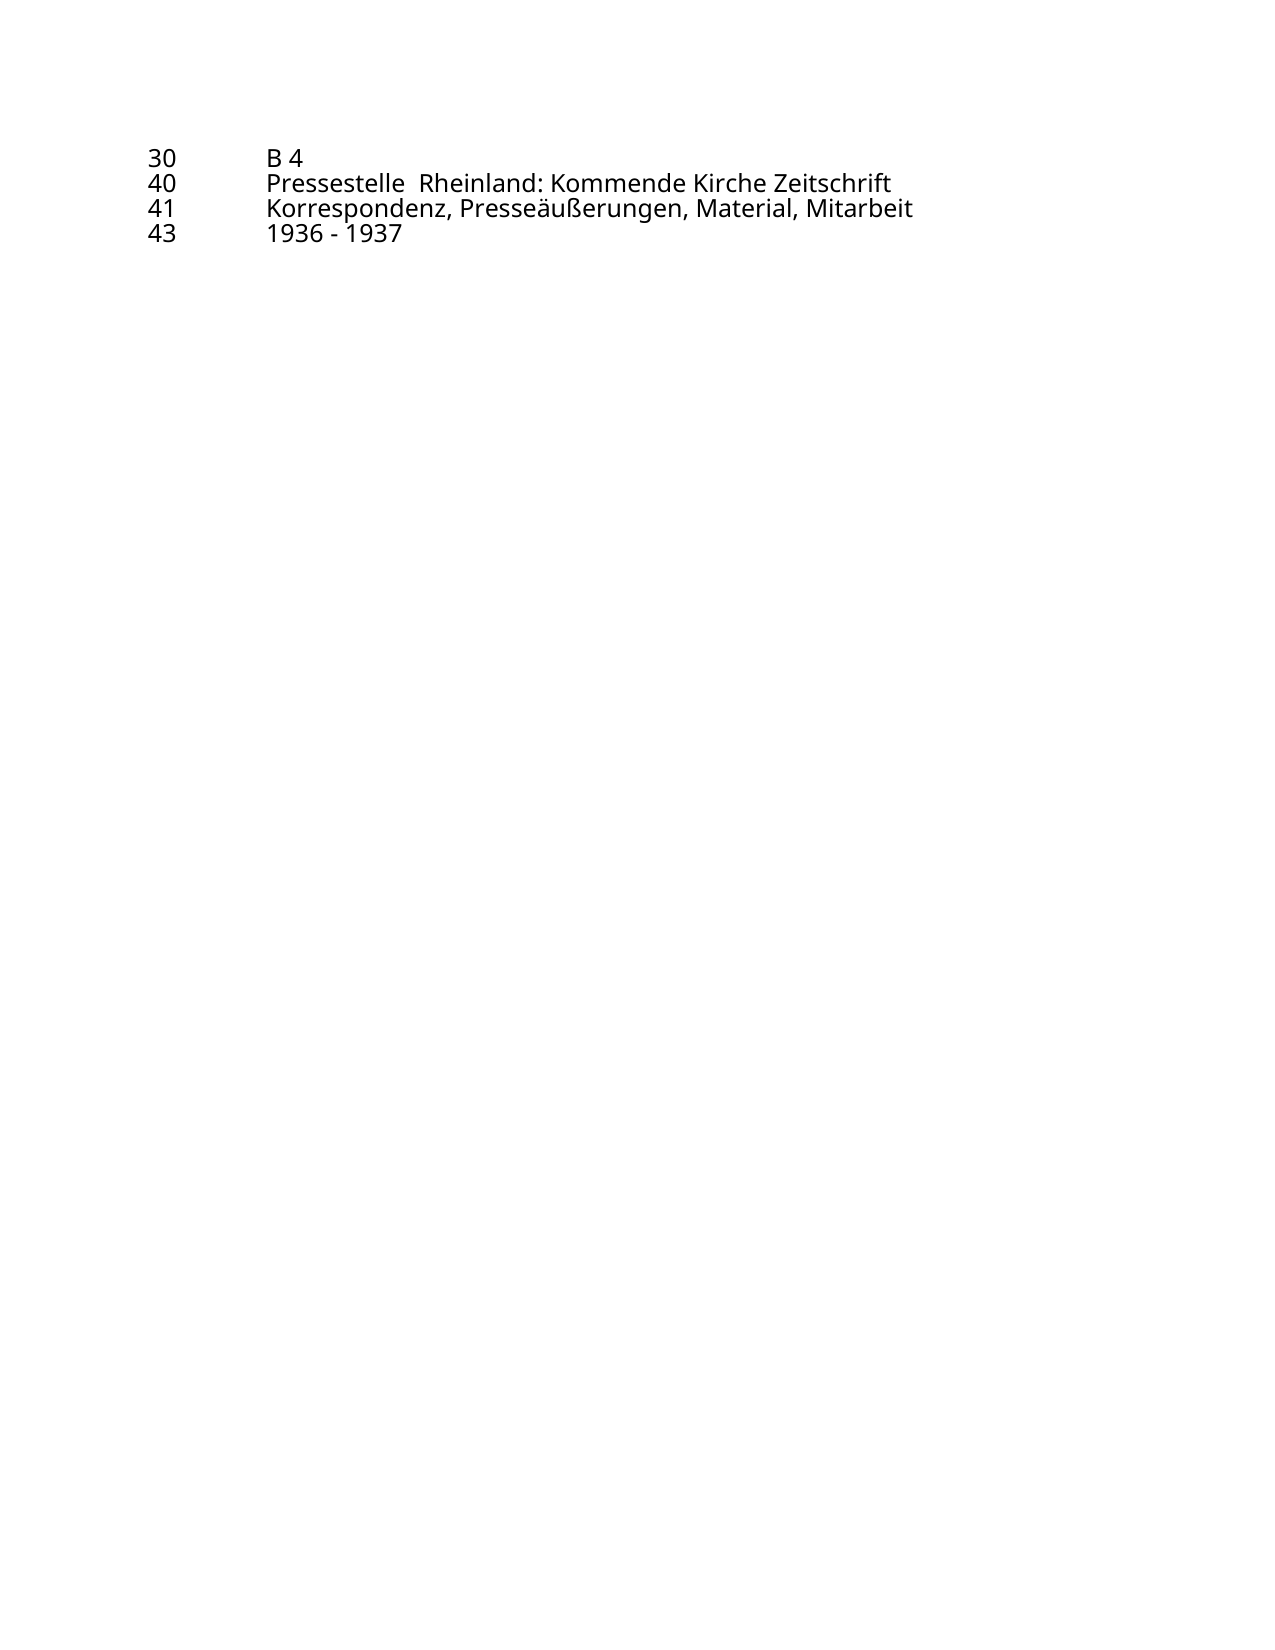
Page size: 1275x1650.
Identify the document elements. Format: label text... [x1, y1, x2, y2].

text 41 Korrespondenz, Presseäußerungen, Material, Mitarbeit [148, 198, 1127, 223]
text 43 1936 - 1937 [148, 223, 1127, 248]
text 40 k[1{Pressestelle <der Ev. Kirche>} 2{o[Rheinland]o}]k: t[1{Kommende Kirche} 2{Zeitschrift}]t [148, 173, 1127, 198]
text 30 B 4 [148, 148, 1127, 173]
